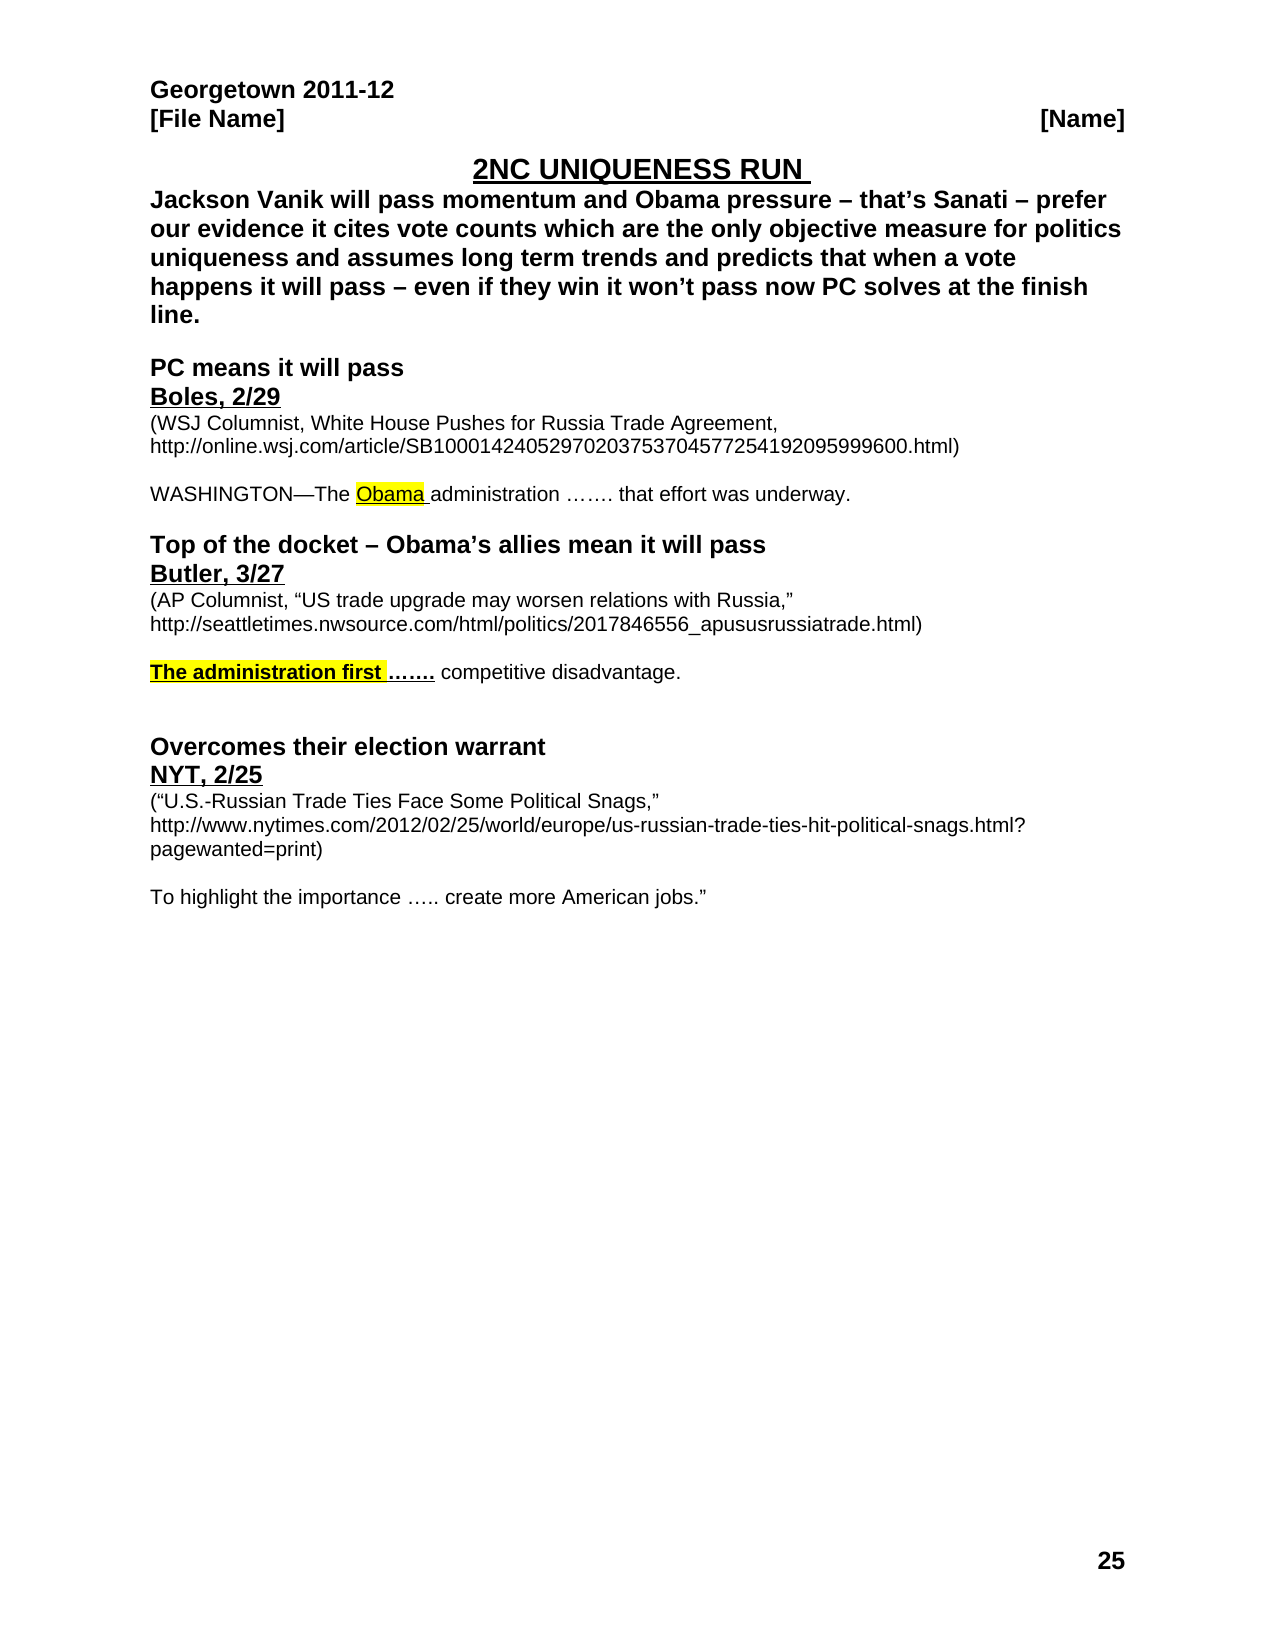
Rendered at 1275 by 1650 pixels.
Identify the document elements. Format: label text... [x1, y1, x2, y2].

text Jackson Vanik will pass momentum and Obama pressure – that’s Sanati – prefer our evidence it cites vote counts which are the only objective measure for politics uniqueness and assumes long term trends and predicts that when a vote happens it will pass – even if they win it won’t pass now PC solves at the finish line. [150, 185, 1125, 329]
text Butler, 3/27 [150, 559, 1125, 588]
text To highlight the importance ….. create more American jobs.” [150, 885, 1125, 909]
text Boles, 2/29 [150, 382, 1125, 410]
text NYT, 2/25 [150, 760, 1125, 789]
text The administration first ……. competitive disadvantage. [150, 659, 1125, 683]
subtitle 2nc uniqueness run [150, 152, 1125, 185]
text (AP Columnist, “US trade upgrade may worsen relations with Russia,” http://seattletimes.nwsource.com/html/politics/2017846556_apususrussiatrade.html) [150, 588, 1125, 636]
text Top of the docket – Obama’s allies mean it will pass [150, 530, 1125, 559]
text WASHINGTON—The Obama administration ……. that effort was underway. [424, 482, 1125, 506]
text WASHINGTON—The Obama administration ……. that effort was underway. [150, 482, 356, 506]
text (WSJ Columnist, White House Pushes for Russia Trade Agreement, http://online.wsj.com/article/SB10001424052970203753704577254192095999600.html) [150, 410, 1125, 458]
text Overcomes their election warrant [150, 731, 1125, 760]
text (“U.S.-Russian Trade Ties Face Some Political Snags,” http://www.nytimes.com/2012/02/25/world/europe/us-russian-trade-ties-hit-political-snags.html?pagewanted=print) [150, 789, 1125, 861]
text PC means it will pass [150, 353, 1125, 382]
